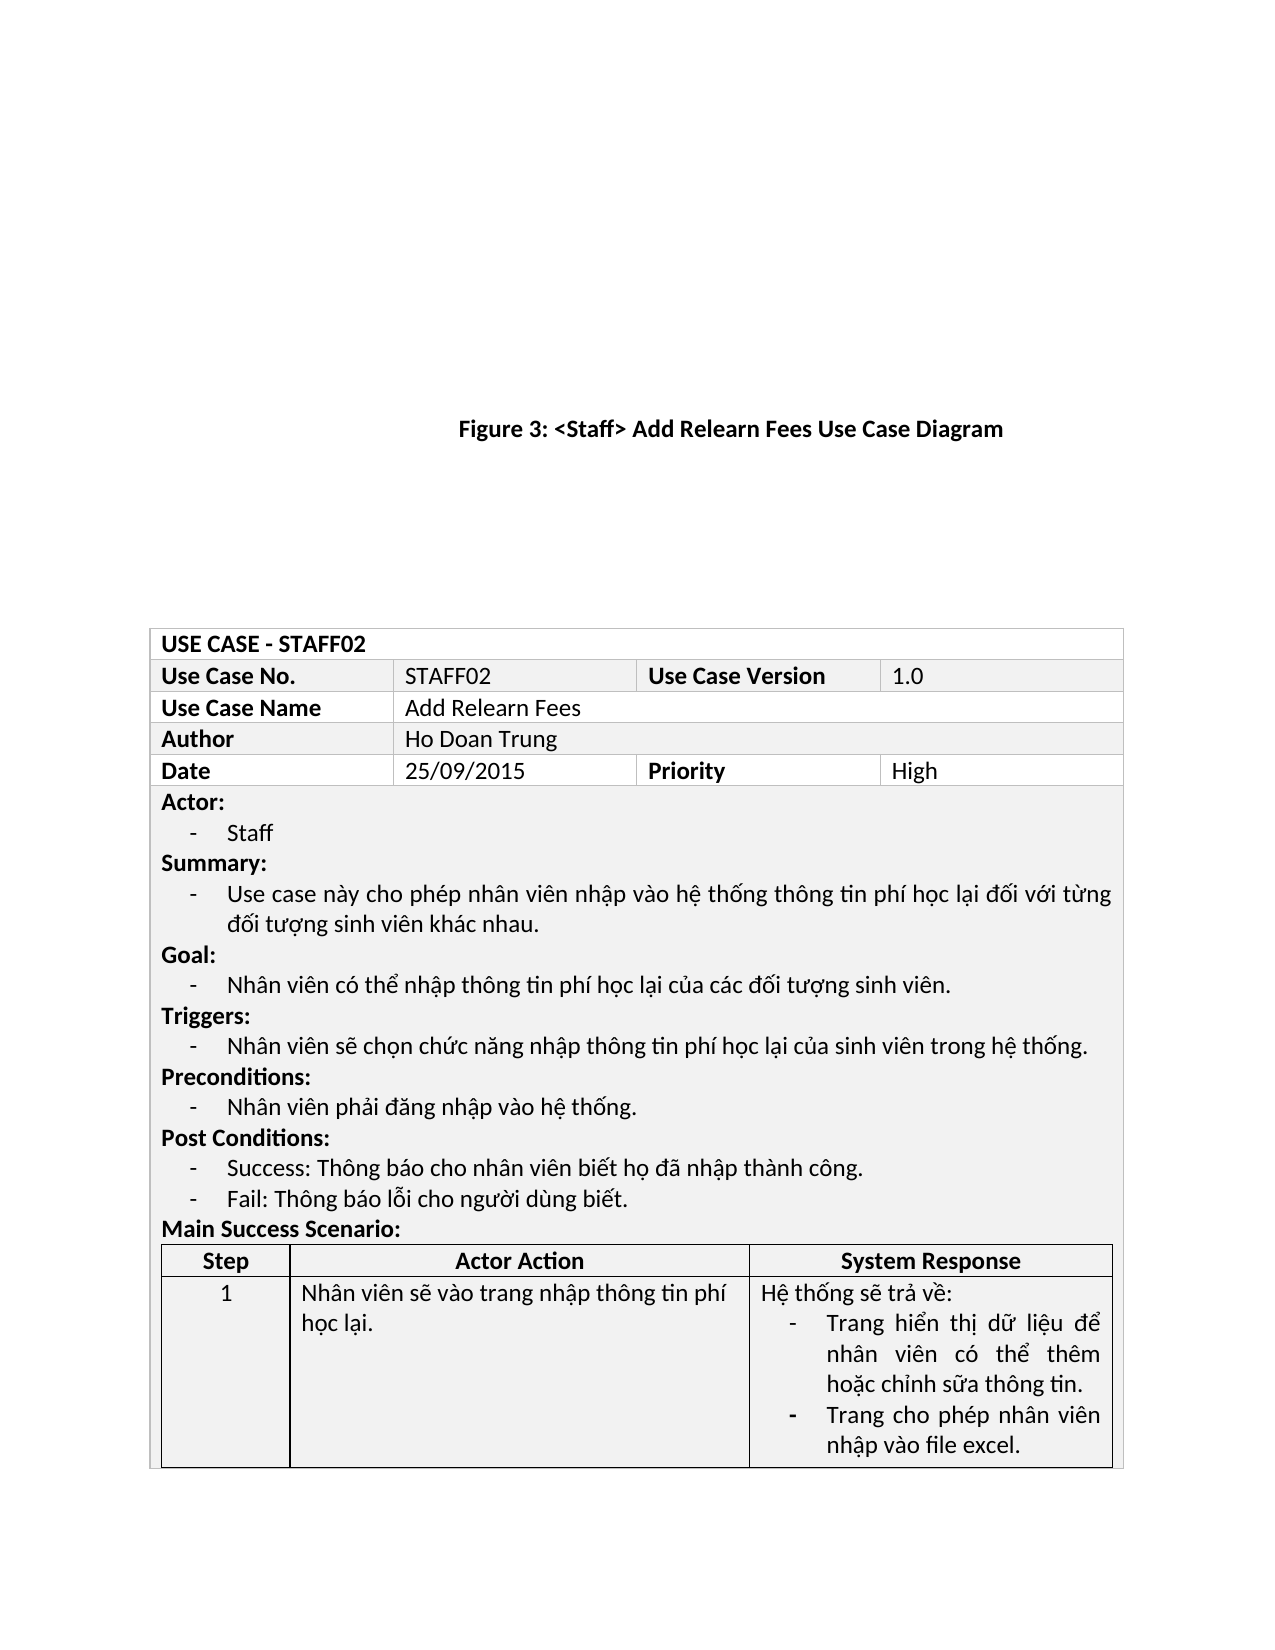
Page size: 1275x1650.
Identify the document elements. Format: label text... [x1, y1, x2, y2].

table_cell Add Relearn Fees [394, 692, 1123, 722]
table_cell Use Case Version [637, 660, 880, 691]
table_cell Ho Doan Trung [394, 723, 1123, 754]
table_cell Use Case No. [151, 660, 393, 691]
table_cell 25/09/2015 [394, 755, 636, 785]
table_cell STAFF02 [394, 660, 636, 691]
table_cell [151, 786, 1123, 1468]
table_cell Priority [637, 755, 880, 785]
table_cell Use Case Name [151, 692, 393, 722]
table_cell Author [151, 723, 393, 754]
table_cell Date [151, 755, 393, 785]
table_cell High [881, 755, 1123, 785]
table_cell 1.0 [881, 660, 1123, 691]
list Figure 3: <Staff> Add Relearn Fees Use Case Diagram [337, 413, 1125, 444]
table_header USE CASE - STAFF02 [151, 629, 1123, 659]
